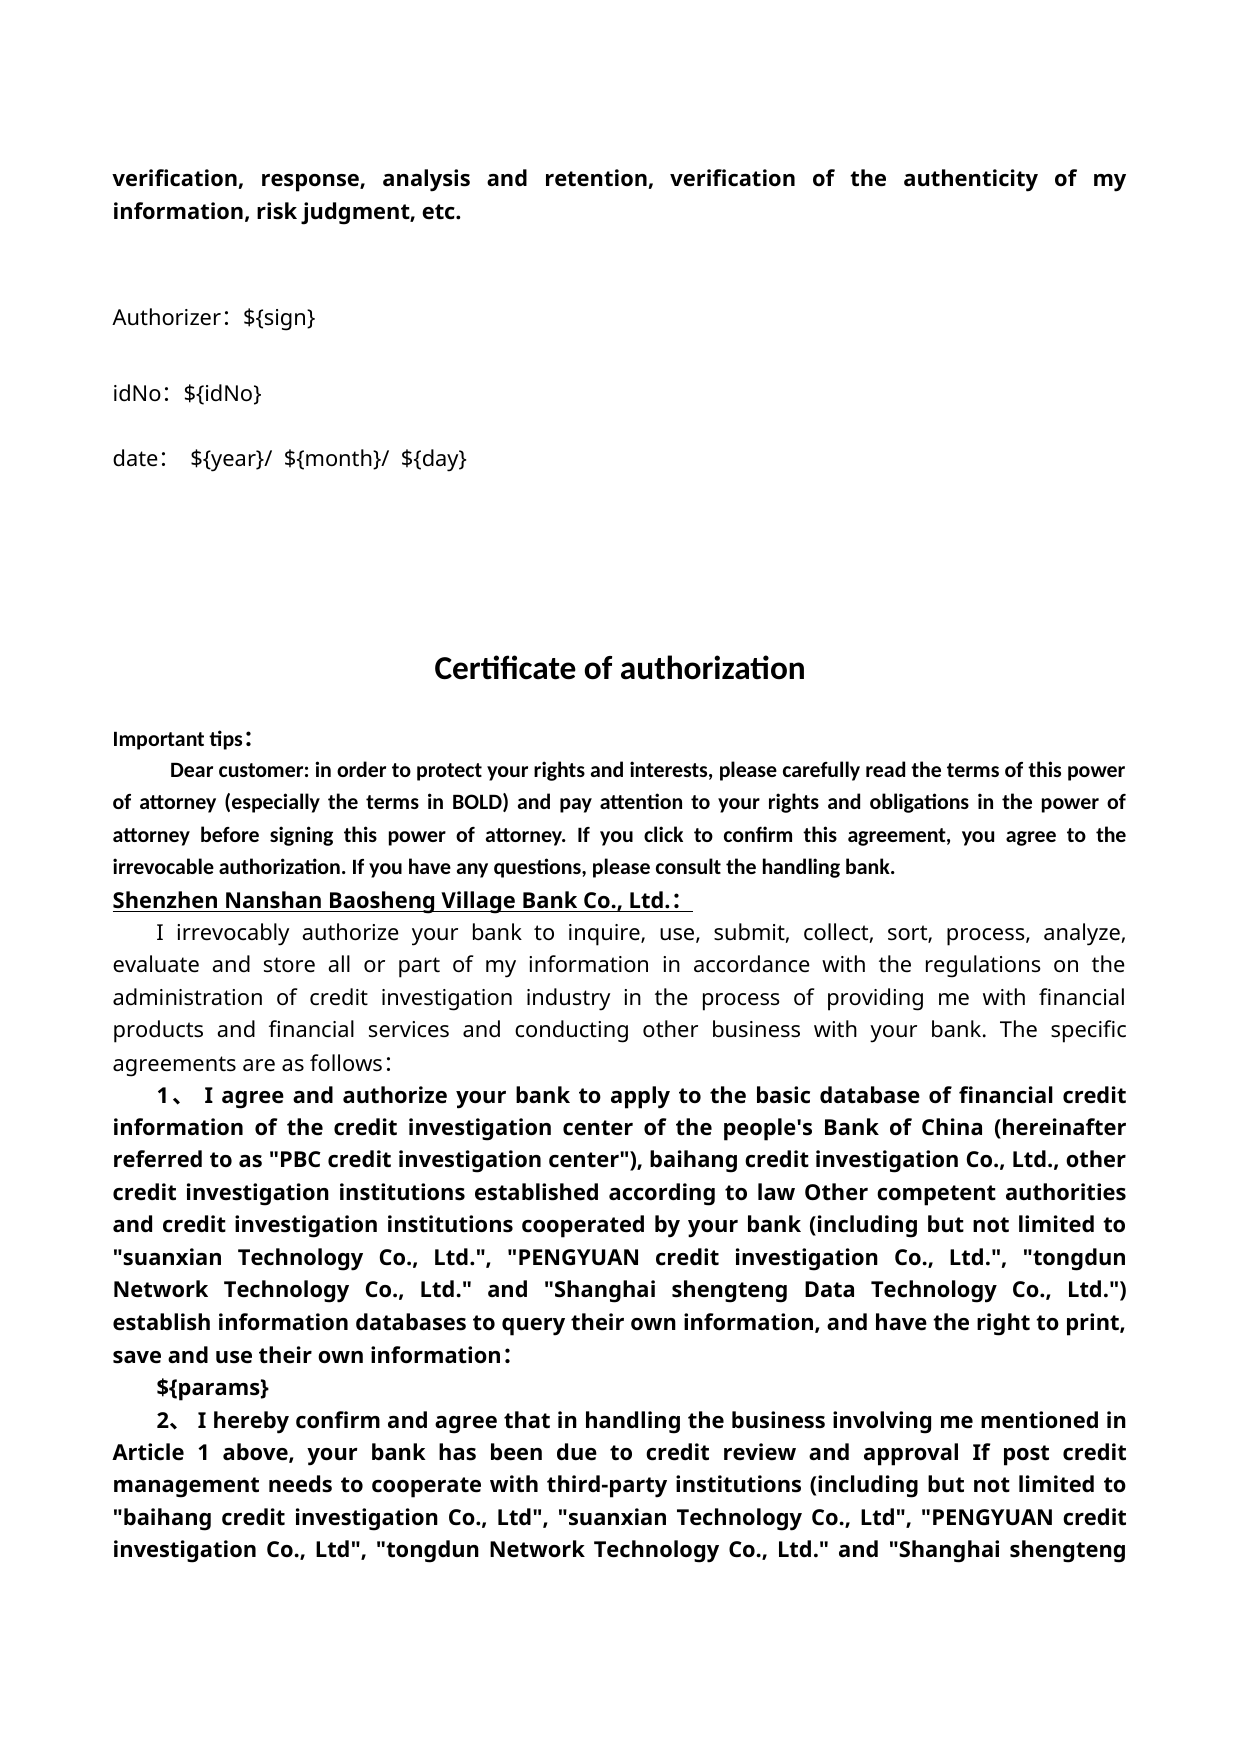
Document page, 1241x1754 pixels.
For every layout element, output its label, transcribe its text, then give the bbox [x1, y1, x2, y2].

text Shenzhen Nanshan Baosheng Village Bank Co., Ltd.： [112, 883, 1128, 916]
text Authorizer：${sign} [112, 292, 1125, 334]
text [112, 162, 1128, 227]
text Dear customer: in order to protect your rights and interests, please carefully read the terms of this power of attorney (especially the terms in BOLD) and pay attention to your rights and obligations in the power of attorney before signing this power of attorney. If you click to confirm this agreement, you agree to the irrevocable authorization. If you have any questions, please consult the handling bank. [112, 753, 1128, 883]
text 1、 I agree and authorize your bank to apply to the basic database of financial credit information of the credit investigation center of the people's Bank of China (hereinafter referred to as "PBC credit investigation center"), baihang credit investigation Co., Ltd., other credit investigation institutions established according to law Other competent authorities and credit investigation institutions cooperated by your bank (including but not limited to "suanxian Technology Co., Ltd.", "PENGYUAN credit investigation Co., Ltd.", "tongdun Network Technology Co., Ltd." and "Shanghai shengteng Data Technology Co., Ltd.") establish information databases to query their own information, and have the right to print, save and use their own information： [112, 1078, 1128, 1371]
text Certificate of authorization [112, 635, 1128, 700]
text Important tips： [112, 721, 1128, 753]
text ${params} [112, 1371, 1128, 1403]
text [112, 1403, 1128, 1566]
text I irrevocably authorize your bank to inquire, use, submit, collect, sort, process, analyze, evaluate and store all or part of my information in accordance with the regulations on the administration of credit investigation industry in the process of providing me with financial products and financial services and conducting other business with your bank. The specific agreements are as follows： [112, 916, 1128, 1078]
text date： ${year}/ ${month}/ ${day} [112, 440, 1128, 473]
text idNo：${idNo} [112, 375, 1128, 408]
